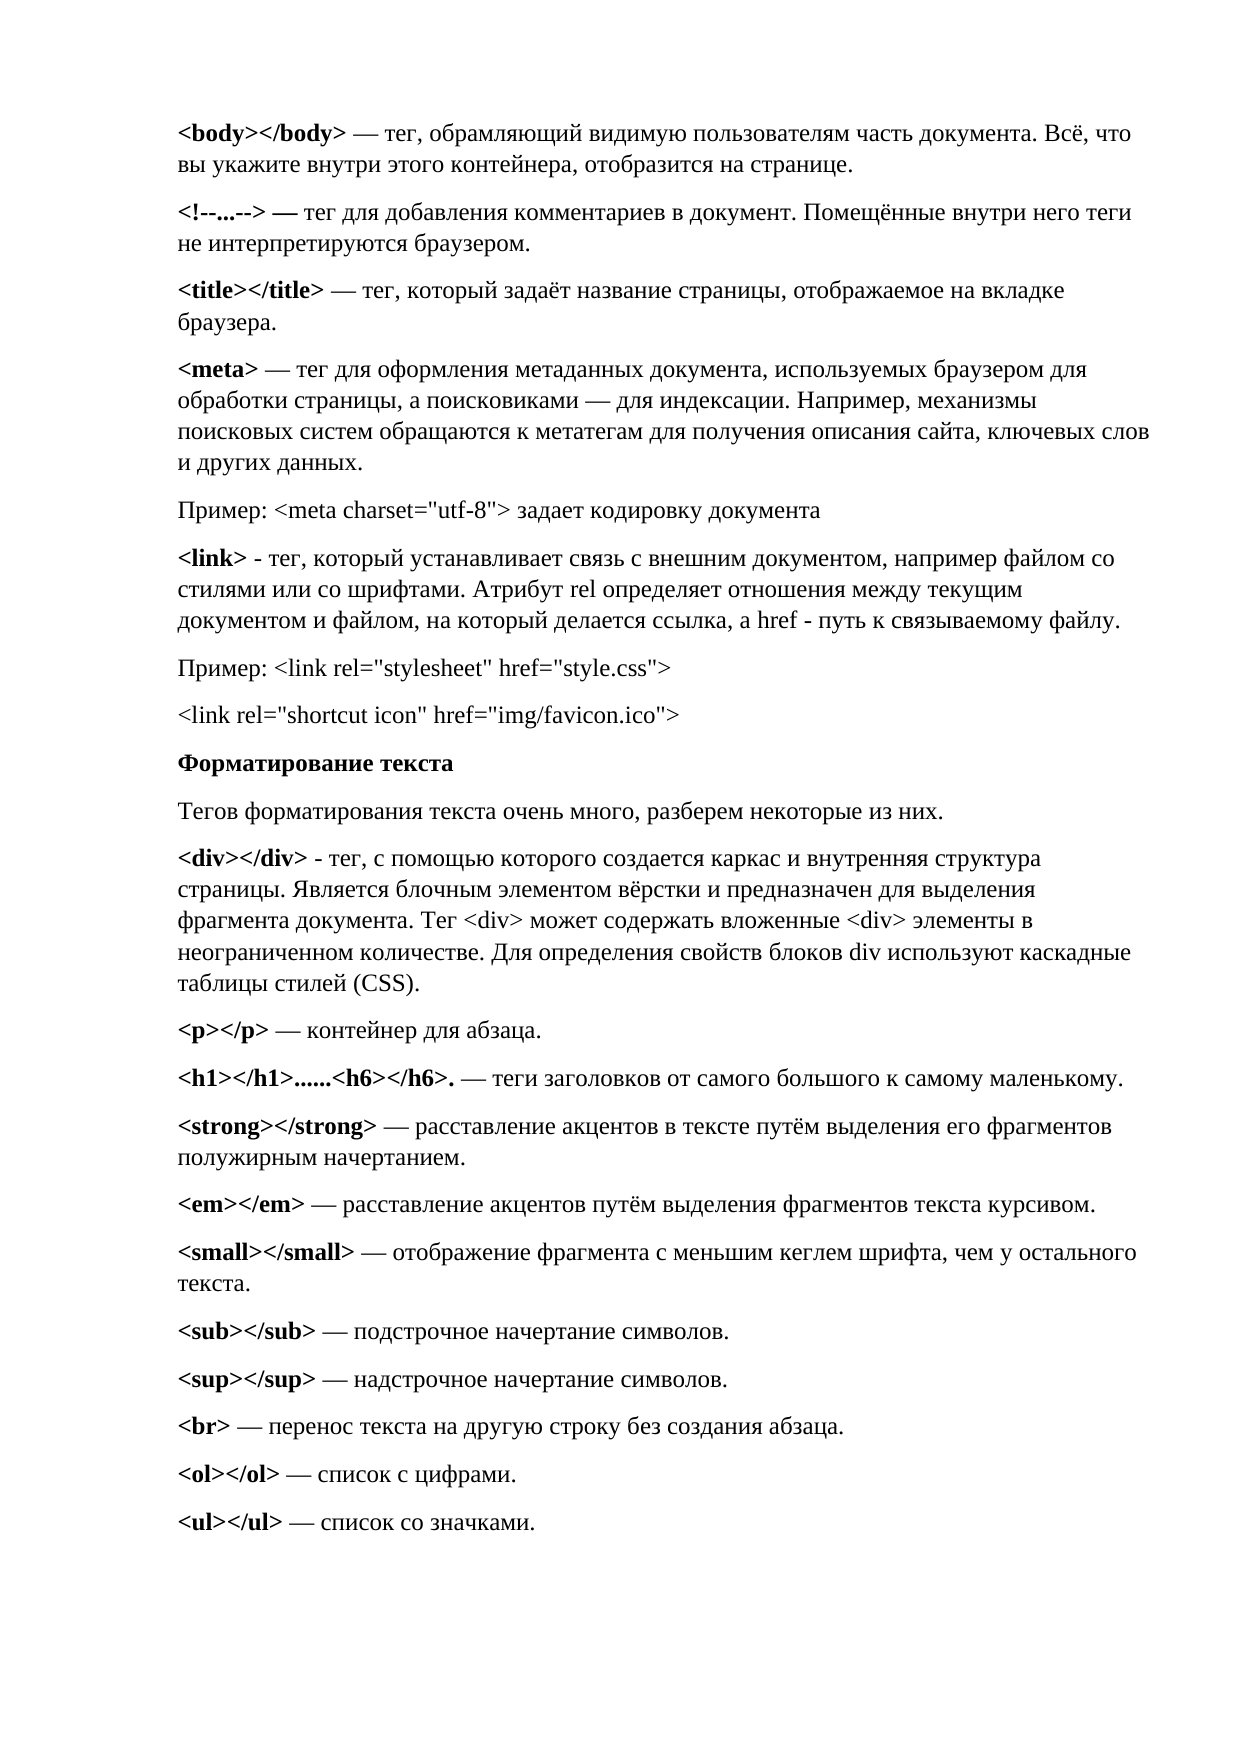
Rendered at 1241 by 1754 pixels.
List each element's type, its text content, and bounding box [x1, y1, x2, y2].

text Пример: <meta charset="utf-8"> задает кодировку документа [177, 495, 1152, 524]
text <link rel="shortcut icon" href="img/favicon.ico"> [177, 700, 1152, 729]
text <em></em> — расставление акцентов путём выделения фрагментов текста курсивом. [177, 1189, 1152, 1218]
text <br> — перенос текста на другую строку без создания абзаца. [177, 1411, 1152, 1440]
text <h1></h1>......<h6></h6>. — теги заголовков от самого большого к самому маленькому. [177, 1063, 1152, 1092]
text <meta> — тег для оформления метаданных документа, используемых браузером для обработки страницы, а поисковиками — для индексации. Например, механизмы поисковых систем обращаются к метатегам для получения описания сайта, ключевых слов и других данных. [177, 354, 1152, 476]
text <sub></sub> — подстрочное начертание символов. [177, 1316, 1152, 1345]
text <small></small> — отображение фрагмента с меньшим кеглем шрифта, чем у остального текста. [177, 1237, 1152, 1297]
text <link> - тег, который устанавливает связь с внешним документом, например файлом со стилями или со шрифтами. Атрибут rel определяет отношения между текущим документом и файлом, на который делается ссылка, а href - путь к связываемому файлу. [177, 543, 1152, 634]
text <p></p> — контейнер для абзаца. [177, 1015, 1152, 1044]
text <div></div> - тег, с помощью которого создается каркас и внутренняя структура страницы. Является блочным элементом вёрстки и предназначен для выделения фрагмента документа. Тег <div> может содержать вложенные <div> элементы в неограниченном количестве. Для определения свойств блоков div используют каскадные таблицы стилей (CSS). [177, 843, 1152, 996]
text <title></title> — тег, который задаёт название страницы, отображаемое на вкладке браузера. [177, 276, 1152, 335]
text <sup></sup> — надстрочное начертание символов. [177, 1364, 1152, 1392]
text <strong></strong> — расставление акцентов в тексте путём выделения его фрагментов полужирным начертанием. [177, 1111, 1152, 1171]
text <body></body> — тег, обрамляющий видимую пользователям часть документа. Всё, что вы укажите внутри этого контейнера, отобразится на странице. [177, 118, 1152, 178]
text <!--...--> — тег для добавления комментариев в документ. Помещённые внутри него теги не интерпретируются браузером. [177, 197, 1152, 257]
text <ol></ol> — список с цифрами. [177, 1459, 1152, 1488]
text <ul></ul> — список со значками. [177, 1507, 1152, 1536]
text Пример: <link rel="stylesheet" href="style.css"> [177, 653, 1152, 681]
text Тегов форматирования текста очень много, разберем некоторые из них. [177, 796, 1152, 824]
subtitle Форматирование текста [177, 748, 1152, 777]
